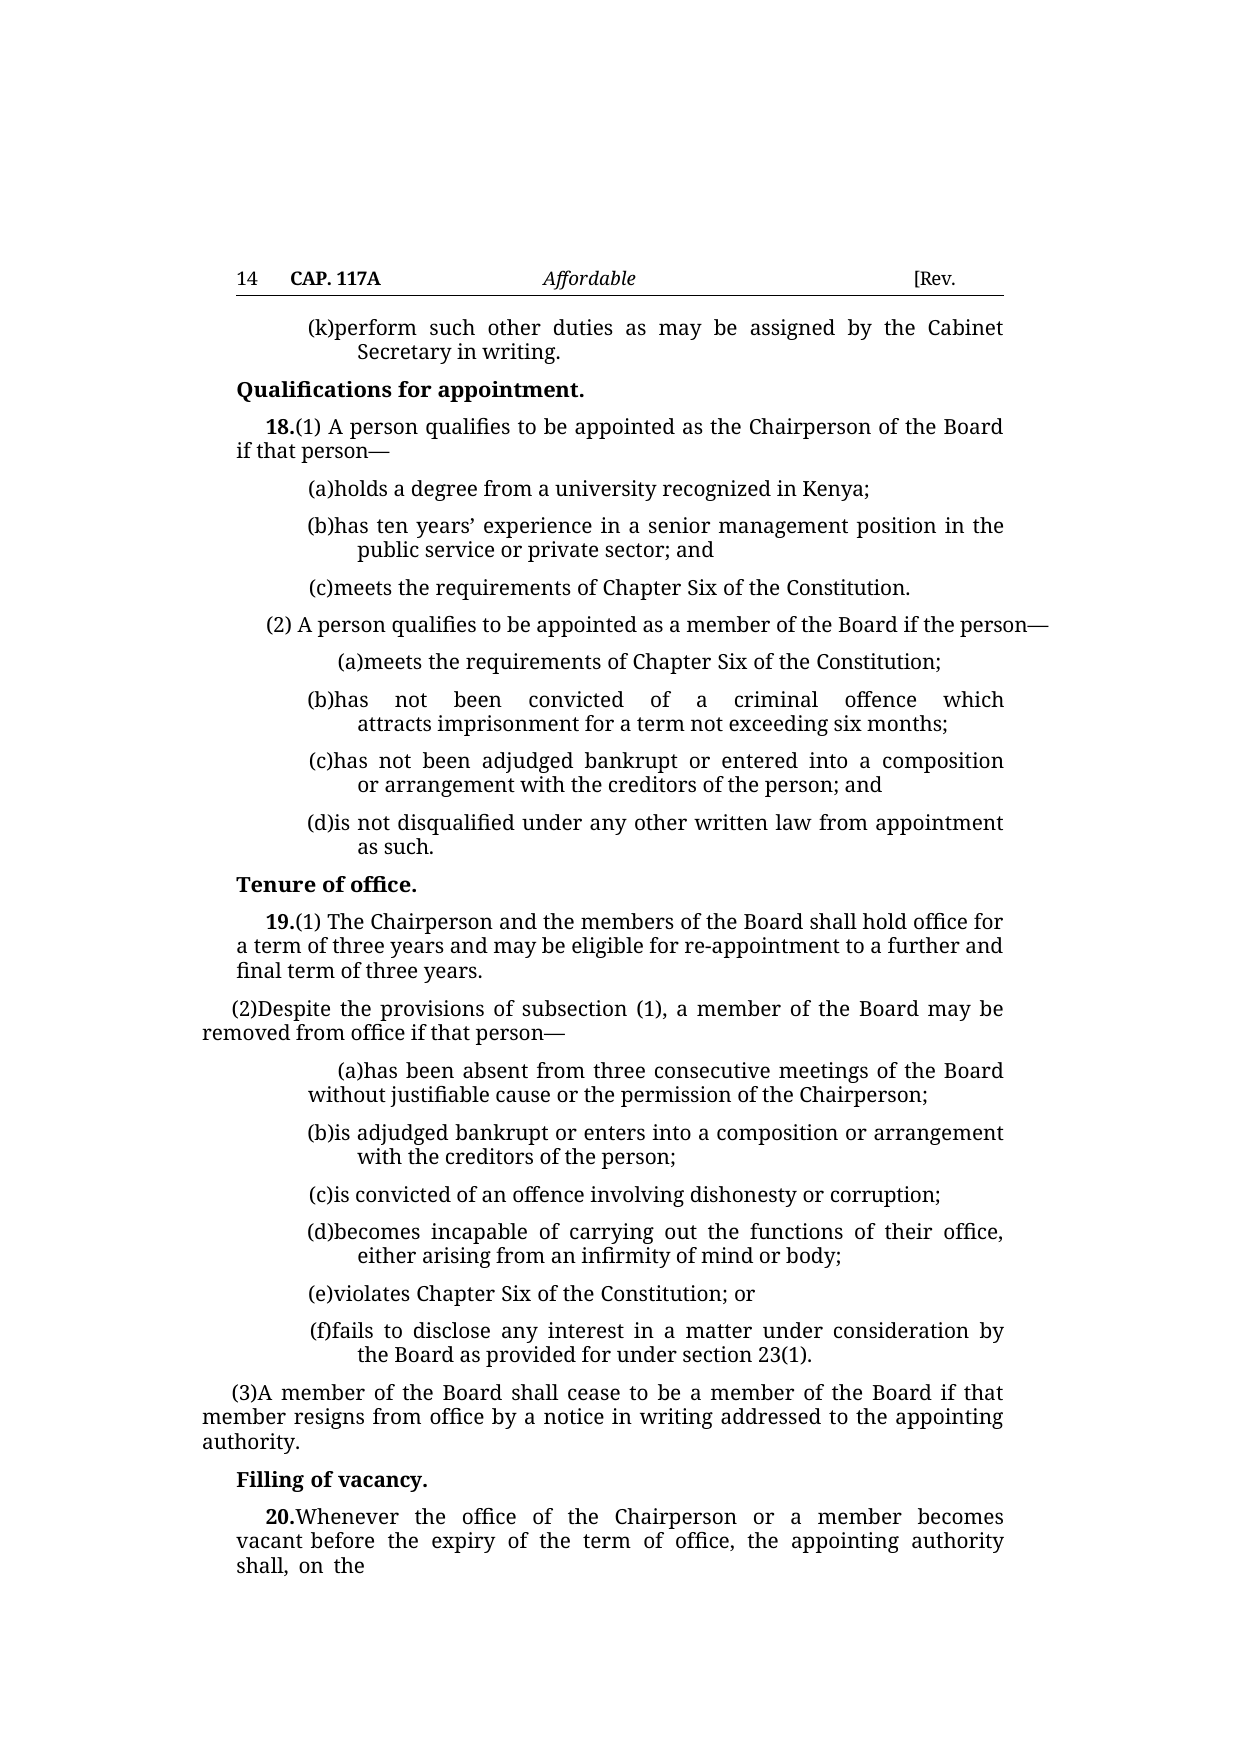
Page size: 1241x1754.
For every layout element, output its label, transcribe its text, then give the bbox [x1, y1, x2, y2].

list becomes incapable of carrying out the functions of their ofﬁce, either arising from an inﬁrmity of mind or body; [307, 1219, 1004, 1269]
list A member of the Board shall cease to be a member of the Board if that member resigns from ofﬁce by a notice in writing addressed to the appointing authority. [202, 1380, 1004, 1456]
list (1) The Chairperson and the members of the Board shall hold ofﬁce for a term of three years and may be eligible for re-appointment to a further and ﬁnal term of three years. [236, 910, 1004, 985]
list has been absent from three consecutive meetings of the Board without justiﬁable cause or the permission of the Chairperson; [308, 1059, 1004, 1109]
list is convicted of an offence involving dishonesty or corruption; [309, 1180, 1065, 1208]
text (2) A person qualiﬁes to be appointed as a member of the Board if the person— [266, 610, 1065, 639]
list Despite the provisions of subsection (1), a member of the Board may be removed from ofﬁce if that person— [202, 997, 1004, 1047]
list is not disqualiﬁed under any other written law from appointment as such. [307, 811, 1004, 861]
list holds a degree from a university recognized in Kenya; [308, 474, 1065, 502]
list Whenever the ofﬁce of the Chairperson or a member becomes vacant before the expiry of the term of ofﬁce, the appointing authority shall, on the [236, 1504, 1004, 1580]
list fails to disclose any interest in a matter under consideration by the Board as provided for under section 23(1). [309, 1318, 1004, 1369]
list is adjudged bankrupt or enters into a composition or arrangement with the creditors of the person; [307, 1121, 1004, 1171]
subtitle Filling of vacancy. [236, 1465, 1065, 1493]
subtitle Tenure of ofﬁce. [236, 870, 1065, 899]
list meets the requirements of Chapter Six of the Constitution; [308, 647, 1065, 676]
list violates Chapter Six of the Constitution; or [308, 1279, 1065, 1307]
list has not been convicted of a criminal offence which attracts imprisonment for a term not exceeding six months; [307, 687, 1004, 737]
list has not been adjudged bankrupt or entered into a composition or arrangement with the creditors of the person; and [309, 749, 1004, 799]
list perform such other duties as may be assigned by the Cabinet Secretary in writing. [308, 316, 1004, 366]
list has ten years’ experience in a senior management position in the public service or private sector; and [307, 514, 1004, 564]
list (1) A person qualiﬁes to be appointed as the Chairperson of the Board if that person— [236, 414, 1004, 465]
list meets the requirements of Chapter Six of the Constitution. [309, 573, 1065, 602]
subtitle Qualiﬁcations for appointment. [236, 375, 1065, 403]
